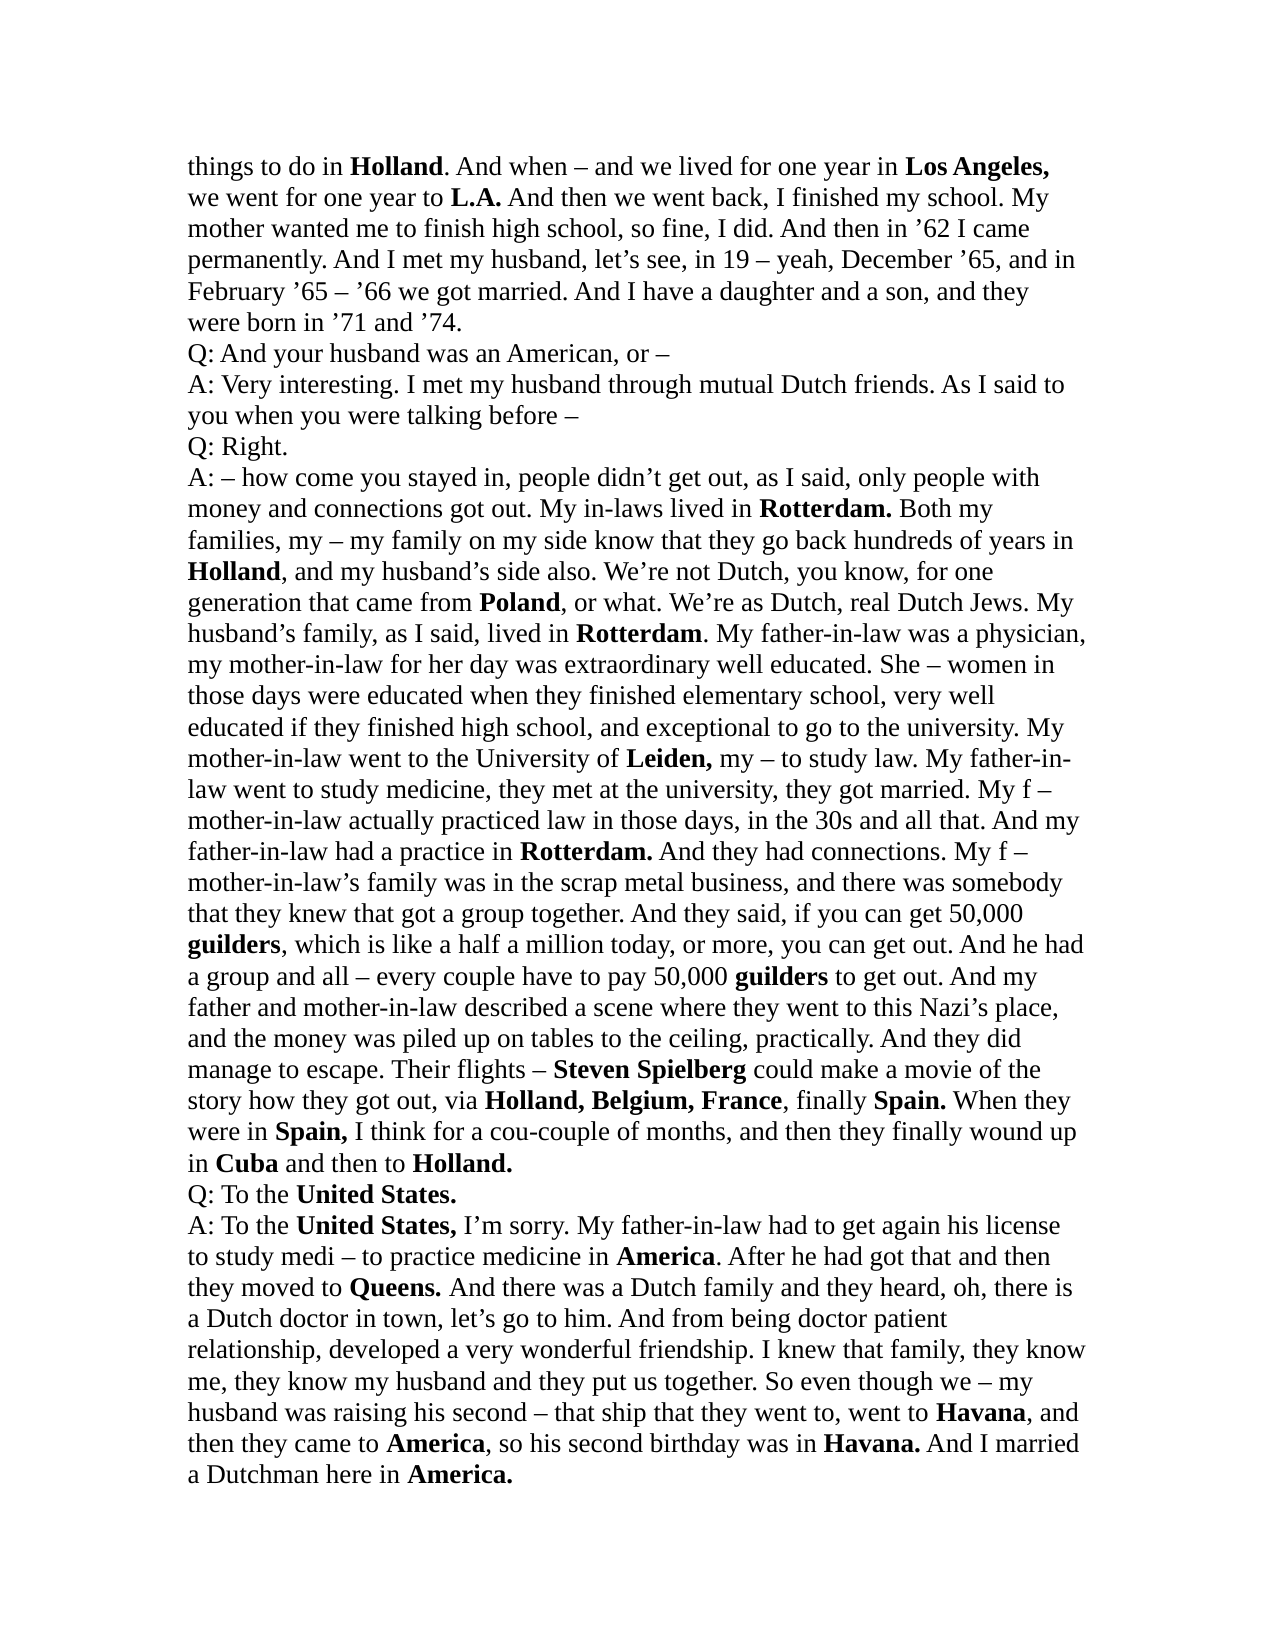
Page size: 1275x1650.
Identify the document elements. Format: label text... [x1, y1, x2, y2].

text A: – how come you stayed in, people didn’t get out, as I said, only people with money and connections got out. My in-laws lived in Rotterdam. Both my families, my – my family on my side know that they go back hundreds of years in Holland, and my husband’s side also. We’re not Dutch, you know, for one generation that came from Poland, or what. We’re as Dutch, real Dutch Jews. My husband’s family, as I said, lived in Rotterdam. My father-in-law was a physician, my mother-in-law for her day was extraordinary well educated. She – women in those days were educated when they finished elementary school, very well educated if they finished high school, and exceptional to go to the university. My mother-in-law went to the University of Leiden, my – to study law. My father-in-law went to study medicine, they met at the university, they got married. My f – mother-in-law actually practiced law in those days, in the 30s and all that. And my father-in-law had a practice in Rotterdam. And they had connections. My f – mother-in-law’s family was in the scrap metal business, and there was somebody that they knew that got a group together. And they said, if you can get 50,000 guilders, which is like a half a million today, or more, you can get out. And he had a group and all – every couple have to pay 50,000 guilders to get out. And my father and mother-in-law described a scene where they went to this Nazi’s place, and the money was piled up on tables to the ceiling, practically. And they did manage to escape. Their flights – Steven Spielberg could make a movie of the story how they got out, via Holland, Belgium, France, finally Spain. When they were in Spain, I think for a cou-couple of months, and then they finally wound up in Cuba and then to Holland. [187, 742, 1087, 1458]
text Q: And your husband was an American, or – [187, 617, 1087, 648]
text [187, 150, 1087, 212]
text Q: Right. [187, 711, 1087, 742]
text A: Very interesting. I met my husband through mutual Dutch friends. As I said to you when you were talking before – [187, 648, 1087, 711]
text Q: HIAS being the Hebrew – [187, 212, 1087, 243]
text A: Yeah, aid society, yeah, yeah, yeah. [187, 243, 1087, 274]
text Q: To the United States. [187, 1458, 1087, 1489]
text A: And we came, we got an affidavit through our friends. This lady that you just saw, her parents gave us the affidavit, and we went for three months to America. And in those days you had to go every two years to America, otherwise you lost your a – your – your papers. So, we traveled back and forth, my mother had still things to do in Holland. And when – and we lived for one year in Los Angeles, we went for one year to L.A. And then we went back, I finished my school. My mother wanted me to finish high school, so fine, I did. And then in ’62 I came permanently. And I met my husband, let’s see, in 19 – yeah, December ’65, and in February ’65 – ’66 we got married. And I have a daughter and a son, and they were born in ’71 and ’74. [187, 306, 1087, 617]
text Q: Okay. [187, 274, 1087, 306]
